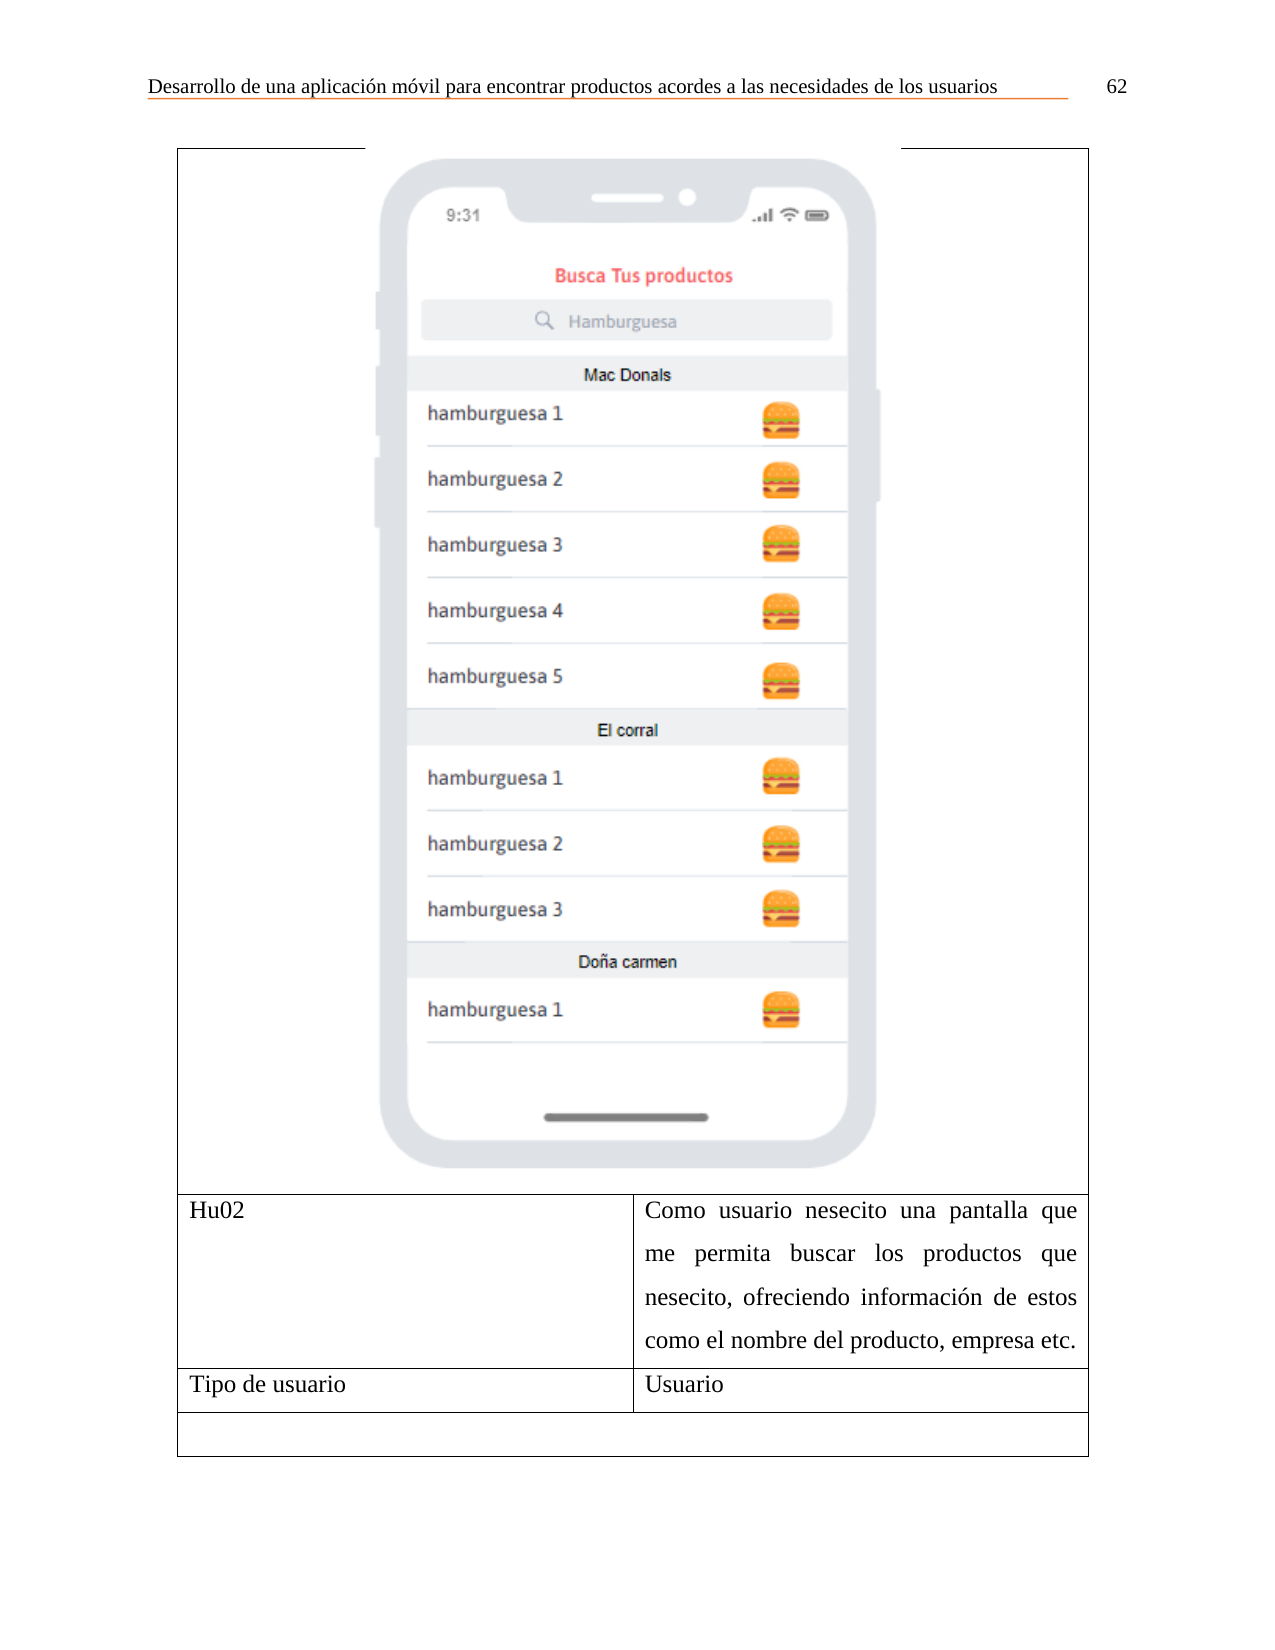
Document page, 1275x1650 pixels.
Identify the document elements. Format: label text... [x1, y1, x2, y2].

table_cell [178, 1413, 1088, 1456]
table_cell Hu02 [178, 1195, 633, 1368]
picture [365, 148, 902, 1181]
table_cell Como usuario nesecito una pantalla que me permita buscar los productos que nesecito, ofreciendo información de estos como el nombre del producto, empresa etc. [634, 1195, 1088, 1368]
table_cell Tipo de usuario [178, 1369, 633, 1412]
table_cell [178, 149, 1088, 1194]
table_cell Usuario [634, 1369, 1088, 1412]
